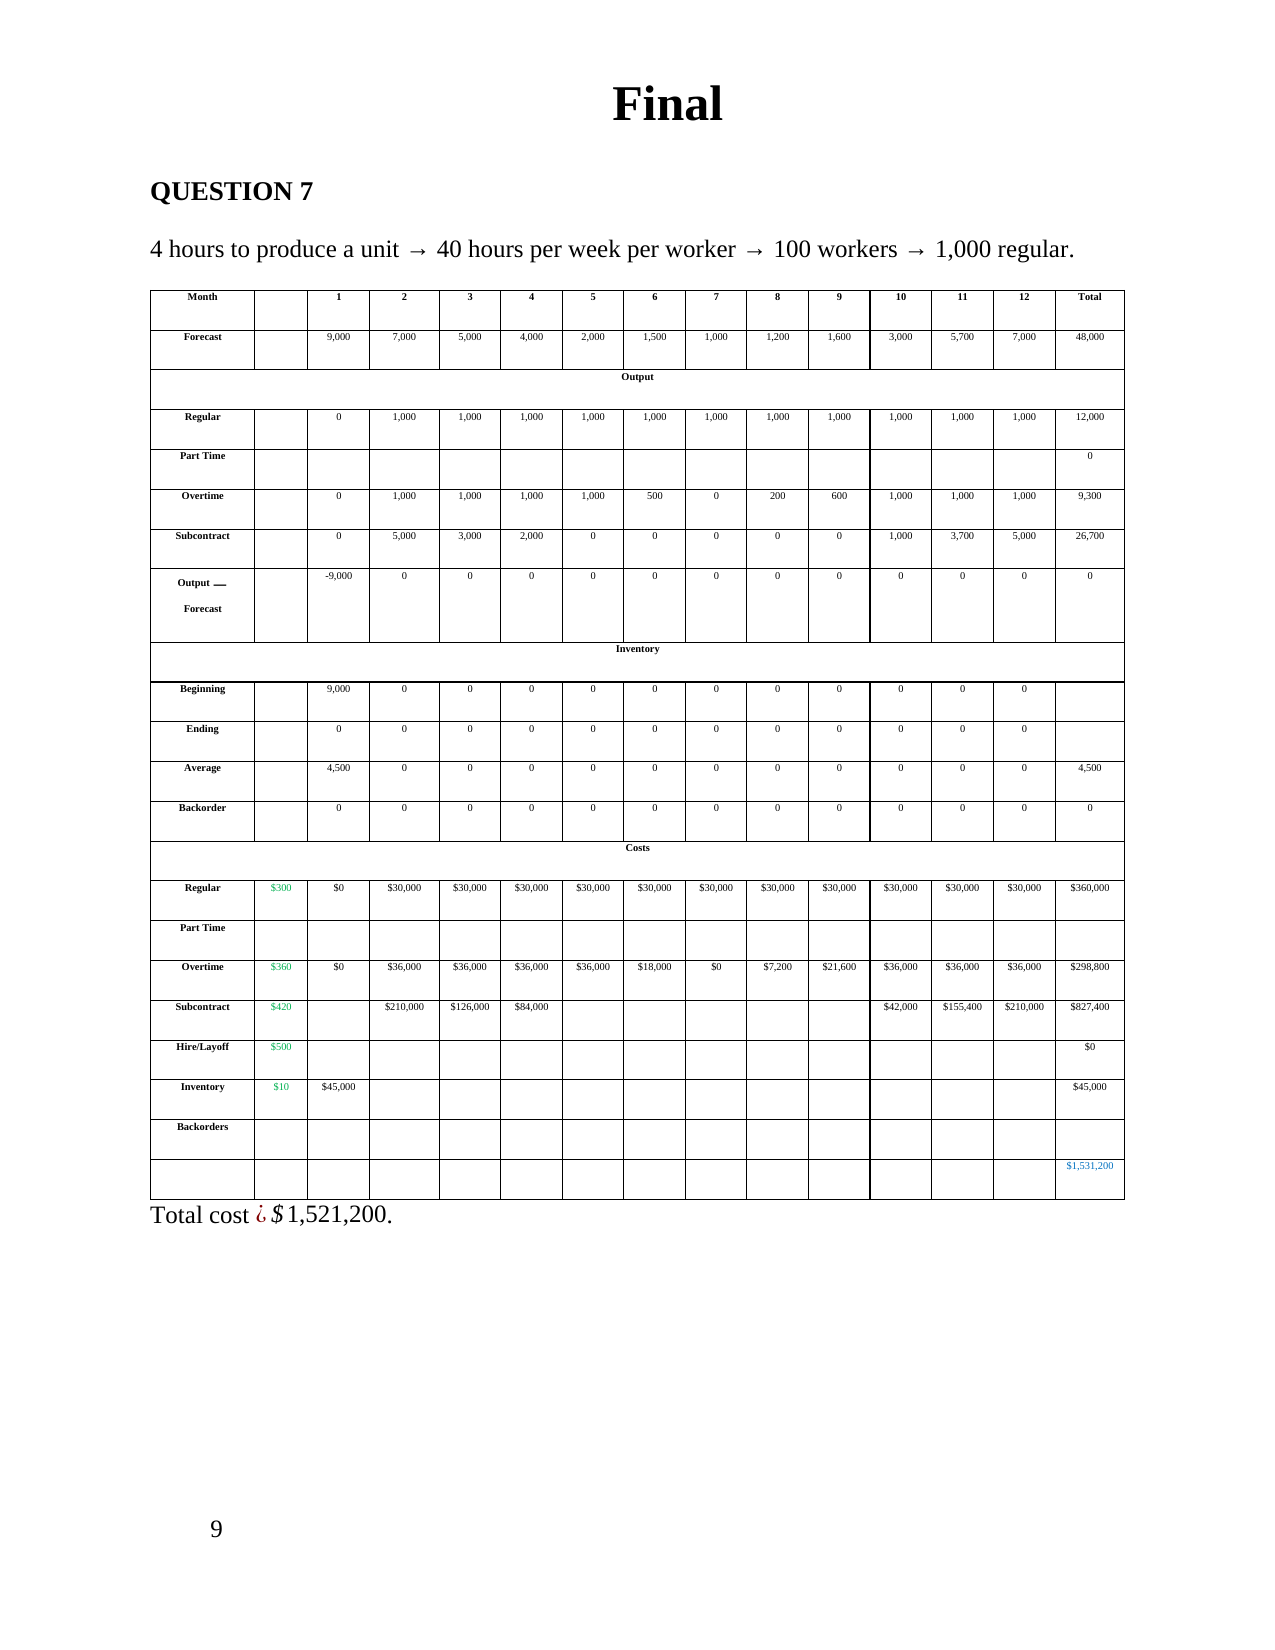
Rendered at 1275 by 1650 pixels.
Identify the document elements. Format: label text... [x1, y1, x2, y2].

table_cell [932, 450, 993, 489]
table_cell -9,000 [308, 569, 369, 642]
table_cell $30,000 [871, 881, 931, 920]
table_cell [624, 450, 685, 489]
table_cell 0 [809, 802, 869, 841]
table_cell $360 [255, 961, 307, 1000]
table_cell 0 [809, 569, 869, 642]
table_cell $30,000 [440, 881, 500, 920]
table_cell 0 [563, 569, 623, 642]
table_cell $36,000 [932, 961, 993, 1000]
table_cell 0 [440, 683, 500, 721]
table_cell [501, 1041, 562, 1079]
table_cell [747, 1041, 808, 1079]
table_cell Backorder [151, 802, 254, 841]
table_cell $18,000 [624, 961, 685, 1000]
table_cell $300 [255, 881, 307, 920]
table_cell $210,000 [994, 1001, 1055, 1039]
table_cell [747, 1080, 808, 1119]
table_cell 0 [809, 722, 869, 761]
table_cell [440, 921, 500, 960]
table_cell 0 [686, 762, 746, 801]
table_cell 5,000 [994, 530, 1055, 568]
table_cell $210,000 [370, 1001, 439, 1039]
table_cell [370, 450, 439, 489]
table_cell Forecast [151, 331, 254, 369]
table_cell 0 [308, 530, 369, 568]
table_cell 0 [624, 569, 685, 642]
table_cell $30,000 [809, 881, 869, 920]
table_cell [1056, 921, 1124, 960]
table_cell 4,000 [501, 331, 562, 369]
table_cell [932, 1041, 993, 1079]
table_cell [255, 1160, 307, 1199]
table_header 2 [370, 291, 439, 329]
table_cell [440, 1080, 500, 1119]
table_cell 0 [440, 762, 500, 801]
table_cell 0 [994, 762, 1055, 801]
table_cell 0 [871, 569, 931, 642]
table_cell 0 [308, 722, 369, 761]
table_cell [871, 1120, 931, 1159]
table_cell [686, 921, 746, 960]
table_cell [686, 1120, 746, 1159]
table_cell 5,700 [932, 331, 993, 369]
table_cell 1,000 [994, 490, 1055, 528]
table_cell $36,000 [563, 961, 623, 1000]
table_cell [1056, 722, 1124, 761]
table_cell [871, 921, 931, 960]
table_cell 1,000 [747, 410, 808, 449]
table_cell [308, 1120, 369, 1159]
table_cell $36,000 [501, 961, 562, 1000]
table_cell $45,000 [308, 1080, 369, 1119]
table_header Total [1056, 291, 1124, 329]
table_cell [440, 1041, 500, 1079]
table_cell 0 [624, 722, 685, 761]
table_cell 1,000 [932, 410, 993, 449]
table_cell 0 [932, 569, 993, 642]
table_cell 0 [563, 762, 623, 801]
table_cell 4,500 [308, 762, 369, 801]
table_cell 0 [809, 683, 869, 721]
table_header 4 [501, 291, 562, 329]
table_cell 0 [871, 802, 931, 841]
table_cell [686, 1160, 746, 1199]
table_cell 1,200 [747, 331, 808, 369]
table_cell Costs [151, 842, 1124, 880]
table_cell 0 [563, 722, 623, 761]
table_cell $84,000 [501, 1001, 562, 1039]
table_cell [994, 1080, 1055, 1119]
table_cell [563, 1160, 623, 1199]
table_cell 3,700 [932, 530, 993, 568]
table_cell 0 [1056, 802, 1124, 841]
table_cell 0 [440, 569, 500, 642]
table_cell 0 [994, 722, 1055, 761]
table_cell 0 [370, 683, 439, 721]
table_cell Hire/Layoff [151, 1041, 254, 1079]
table_cell 0 [871, 683, 931, 721]
table_cell [809, 1001, 869, 1039]
table_cell Output Forecast [151, 569, 254, 642]
table_cell [308, 921, 369, 960]
table_cell 0 [308, 802, 369, 841]
table_cell 0 [686, 683, 746, 721]
table_cell 5,000 [370, 530, 439, 568]
table_cell 0 [1056, 450, 1124, 489]
table_cell 0 [370, 722, 439, 761]
table_cell 0 [501, 802, 562, 841]
table_cell [308, 450, 369, 489]
table_cell [563, 450, 623, 489]
table_cell [563, 1080, 623, 1119]
table_cell Average [151, 762, 254, 801]
table_cell 0 [501, 683, 562, 721]
table_cell 0 [686, 530, 746, 568]
table_cell Part Time [151, 450, 254, 489]
table_cell [255, 450, 307, 489]
table_cell 0 [994, 569, 1055, 642]
table_cell $1,531,200 [1056, 1160, 1124, 1199]
table_cell 0 [871, 722, 931, 761]
table_cell [747, 1160, 808, 1199]
table_cell $7,200 [747, 961, 808, 1000]
table_cell 48,000 [1056, 331, 1124, 369]
table_cell 9,000 [308, 683, 369, 721]
table_cell 600 [809, 490, 869, 528]
table_cell [440, 1160, 500, 1199]
table_cell [308, 1041, 369, 1079]
table_cell 500 [624, 490, 685, 528]
table_cell 1,000 [370, 490, 439, 528]
table_cell [563, 921, 623, 960]
table_cell [255, 331, 307, 369]
table_cell [501, 1120, 562, 1159]
table_cell [994, 1041, 1055, 1079]
table_cell $0 [1056, 1041, 1124, 1079]
table_cell $0 [308, 881, 369, 920]
table_cell $126,000 [440, 1001, 500, 1039]
table_cell 12,000 [1056, 410, 1124, 449]
table_cell Output [151, 370, 1124, 409]
table_cell 3,000 [440, 530, 500, 568]
table_cell [563, 1001, 623, 1039]
table_cell 0 [308, 490, 369, 528]
table_cell 0 [370, 802, 439, 841]
table_header 3 [440, 291, 500, 329]
table_cell [932, 1160, 993, 1199]
table_cell Inventory [151, 643, 1124, 681]
table_cell 0 [563, 802, 623, 841]
table_cell $42,000 [871, 1001, 931, 1039]
table_cell 0 [747, 762, 808, 801]
table_cell [871, 1041, 931, 1079]
table_cell Part Time [151, 921, 254, 960]
table_cell $21,600 [809, 961, 869, 1000]
table_cell 0 [501, 569, 562, 642]
table_cell [994, 1160, 1055, 1199]
table_cell 7,000 [994, 331, 1055, 369]
table_header 1 [308, 291, 369, 329]
table_cell 0 [370, 762, 439, 801]
table_cell 26,700 [1056, 530, 1124, 568]
table_cell 1,000 [440, 410, 500, 449]
table_cell 0 [747, 802, 808, 841]
table_cell 0 [747, 569, 808, 642]
table_cell 0 [624, 802, 685, 841]
table_header 6 [624, 291, 685, 329]
table_cell 5,000 [440, 331, 500, 369]
table_cell [255, 569, 307, 642]
table_cell 1,000 [563, 490, 623, 528]
table_cell $36,000 [370, 961, 439, 1000]
table_cell 1,000 [440, 490, 500, 528]
table_cell [308, 1001, 369, 1039]
table_cell 1,000 [871, 410, 931, 449]
table_cell $420 [255, 1001, 307, 1039]
table_cell [151, 1160, 254, 1199]
table_cell [624, 1120, 685, 1159]
table_cell Ending [151, 722, 254, 761]
table_cell [370, 921, 439, 960]
table_cell 0 [501, 722, 562, 761]
table_cell [255, 921, 307, 960]
table_cell 0 [932, 802, 993, 841]
table_cell [370, 1080, 439, 1119]
table_cell 0 [809, 530, 869, 568]
table_cell $155,400 [932, 1001, 993, 1039]
table_cell [809, 921, 869, 960]
table_cell 0 [686, 569, 746, 642]
table_cell 0 [686, 722, 746, 761]
table_cell 1,000 [809, 410, 869, 449]
table_cell 4,500 [1056, 762, 1124, 801]
table_cell $30,000 [624, 881, 685, 920]
table_cell 0 [308, 410, 369, 449]
table_cell [370, 1120, 439, 1159]
table_cell [440, 1120, 500, 1159]
table_cell $0 [308, 961, 369, 1000]
table_cell [686, 1001, 746, 1039]
table_cell [809, 1160, 869, 1199]
table_cell Subcontract [151, 530, 254, 568]
table_cell [255, 1120, 307, 1159]
table_cell 0 [686, 802, 746, 841]
table_cell 0 [624, 530, 685, 568]
table_cell $0 [686, 961, 746, 1000]
table_header 10 [871, 291, 931, 329]
table_cell [686, 1080, 746, 1119]
table_cell Beginning [151, 683, 254, 721]
table_cell [1056, 1120, 1124, 1159]
table_cell [624, 1041, 685, 1079]
table_cell $10 [255, 1080, 307, 1119]
table_cell 0 [747, 530, 808, 568]
table_cell Backorders [151, 1120, 254, 1159]
table_cell 0 [932, 762, 993, 801]
table_cell 0 [932, 722, 993, 761]
table_cell [370, 1041, 439, 1079]
table_cell 2,000 [501, 530, 562, 568]
table_cell 9,300 [1056, 490, 1124, 528]
table_cell [994, 450, 1055, 489]
table_cell 0 [563, 530, 623, 568]
table_cell 1,000 [932, 490, 993, 528]
table_cell 0 [994, 802, 1055, 841]
table_cell [932, 1120, 993, 1159]
table_header 5 [563, 291, 623, 329]
table_cell [255, 722, 307, 761]
table_cell [624, 1080, 685, 1119]
table_cell 0 [809, 762, 869, 801]
table_cell $827,400 [1056, 1001, 1124, 1039]
table_cell [501, 1160, 562, 1199]
table_cell [686, 450, 746, 489]
table_cell 1,600 [809, 331, 869, 369]
table_cell [440, 450, 500, 489]
table_cell [501, 921, 562, 960]
table_cell [1056, 683, 1124, 721]
table_cell 0 [932, 683, 993, 721]
subtitle Question 7 [150, 175, 1125, 206]
table_header 9 [809, 291, 869, 329]
table_cell [932, 1080, 993, 1119]
table_cell $30,000 [994, 881, 1055, 920]
table_cell Inventory [151, 1080, 254, 1119]
table_cell [563, 1041, 623, 1079]
table_header 7 [686, 291, 746, 329]
table_cell [747, 450, 808, 489]
table_cell 0 [440, 722, 500, 761]
table_cell Regular [151, 410, 254, 449]
table_cell [501, 1080, 562, 1119]
table_cell 1,000 [501, 410, 562, 449]
table_cell [255, 530, 307, 568]
table_cell 0 [370, 569, 439, 642]
text 4 hours to produce a unit 40 hours per week per worker 100 workers 1,000 regular. [150, 234, 1125, 263]
table_cell 0 [686, 490, 746, 528]
table_cell 1,000 [370, 410, 439, 449]
table_cell [563, 1120, 623, 1159]
table_cell 7,000 [370, 331, 439, 369]
table_cell $30,000 [501, 881, 562, 920]
table_cell 1,000 [871, 490, 931, 528]
table_cell 0 [624, 762, 685, 801]
table_cell [871, 450, 931, 489]
table_cell 0 [624, 683, 685, 721]
table_cell [932, 921, 993, 960]
table_cell $30,000 [686, 881, 746, 920]
table_cell [747, 1120, 808, 1159]
table_cell Subcontract [151, 1001, 254, 1039]
table_header Month [151, 291, 254, 329]
table_cell [624, 1160, 685, 1199]
table_cell 1,000 [994, 410, 1055, 449]
table_header 11 [932, 291, 993, 329]
table_cell [686, 1041, 746, 1079]
table_cell [994, 921, 1055, 960]
table_cell 9,000 [308, 331, 369, 369]
table_cell 1,000 [686, 331, 746, 369]
table_cell [871, 1080, 931, 1119]
table_cell 1,000 [563, 410, 623, 449]
table_cell 3,000 [871, 331, 931, 369]
table_header 12 [994, 291, 1055, 329]
table_cell 2,000 [563, 331, 623, 369]
table_cell [255, 490, 307, 528]
table_cell [809, 1080, 869, 1119]
table_cell $30,000 [932, 881, 993, 920]
table_cell [747, 1001, 808, 1039]
table_cell 0 [994, 683, 1055, 721]
table_cell [809, 1120, 869, 1159]
table_cell 1,000 [871, 530, 931, 568]
table_cell 0 [501, 762, 562, 801]
table_cell 0 [871, 762, 931, 801]
table_cell [370, 1160, 439, 1199]
table_cell [255, 410, 307, 449]
table_cell $30,000 [563, 881, 623, 920]
table_cell $360,000 [1056, 881, 1124, 920]
table_cell [255, 683, 307, 721]
table_cell $36,000 [871, 961, 931, 1000]
table_cell 0 [1056, 569, 1124, 642]
table_cell $45,000 [1056, 1080, 1124, 1119]
table_cell 0 [440, 802, 500, 841]
text Total cost . [150, 1200, 1125, 1228]
table_cell Overtime [151, 490, 254, 528]
table_header 8 [747, 291, 808, 329]
table_cell $36,000 [440, 961, 500, 1000]
table_cell $30,000 [370, 881, 439, 920]
table_cell 1,500 [624, 331, 685, 369]
table_cell [624, 921, 685, 960]
table_cell $30,000 [747, 881, 808, 920]
table_cell [308, 1160, 369, 1199]
table_cell $36,000 [994, 961, 1055, 1000]
table_cell [871, 1160, 931, 1199]
table_cell 1,000 [624, 410, 685, 449]
table_cell 0 [747, 683, 808, 721]
table_cell 0 [563, 683, 623, 721]
table_cell [255, 762, 307, 801]
table_cell 200 [747, 490, 808, 528]
table_cell [809, 1041, 869, 1079]
table_cell 0 [747, 722, 808, 761]
table_cell [255, 802, 307, 841]
table_cell 1,000 [686, 410, 746, 449]
table_cell $500 [255, 1041, 307, 1079]
table_cell [994, 1120, 1055, 1159]
table_cell [624, 1001, 685, 1039]
table_cell [747, 921, 808, 960]
table_cell [501, 450, 562, 489]
table_cell [809, 450, 869, 489]
table_cell $298,800 [1056, 961, 1124, 1000]
table_cell Regular [151, 881, 254, 920]
table_header [255, 291, 307, 329]
table_cell 1,000 [501, 490, 562, 528]
table_cell Overtime [151, 961, 254, 1000]
